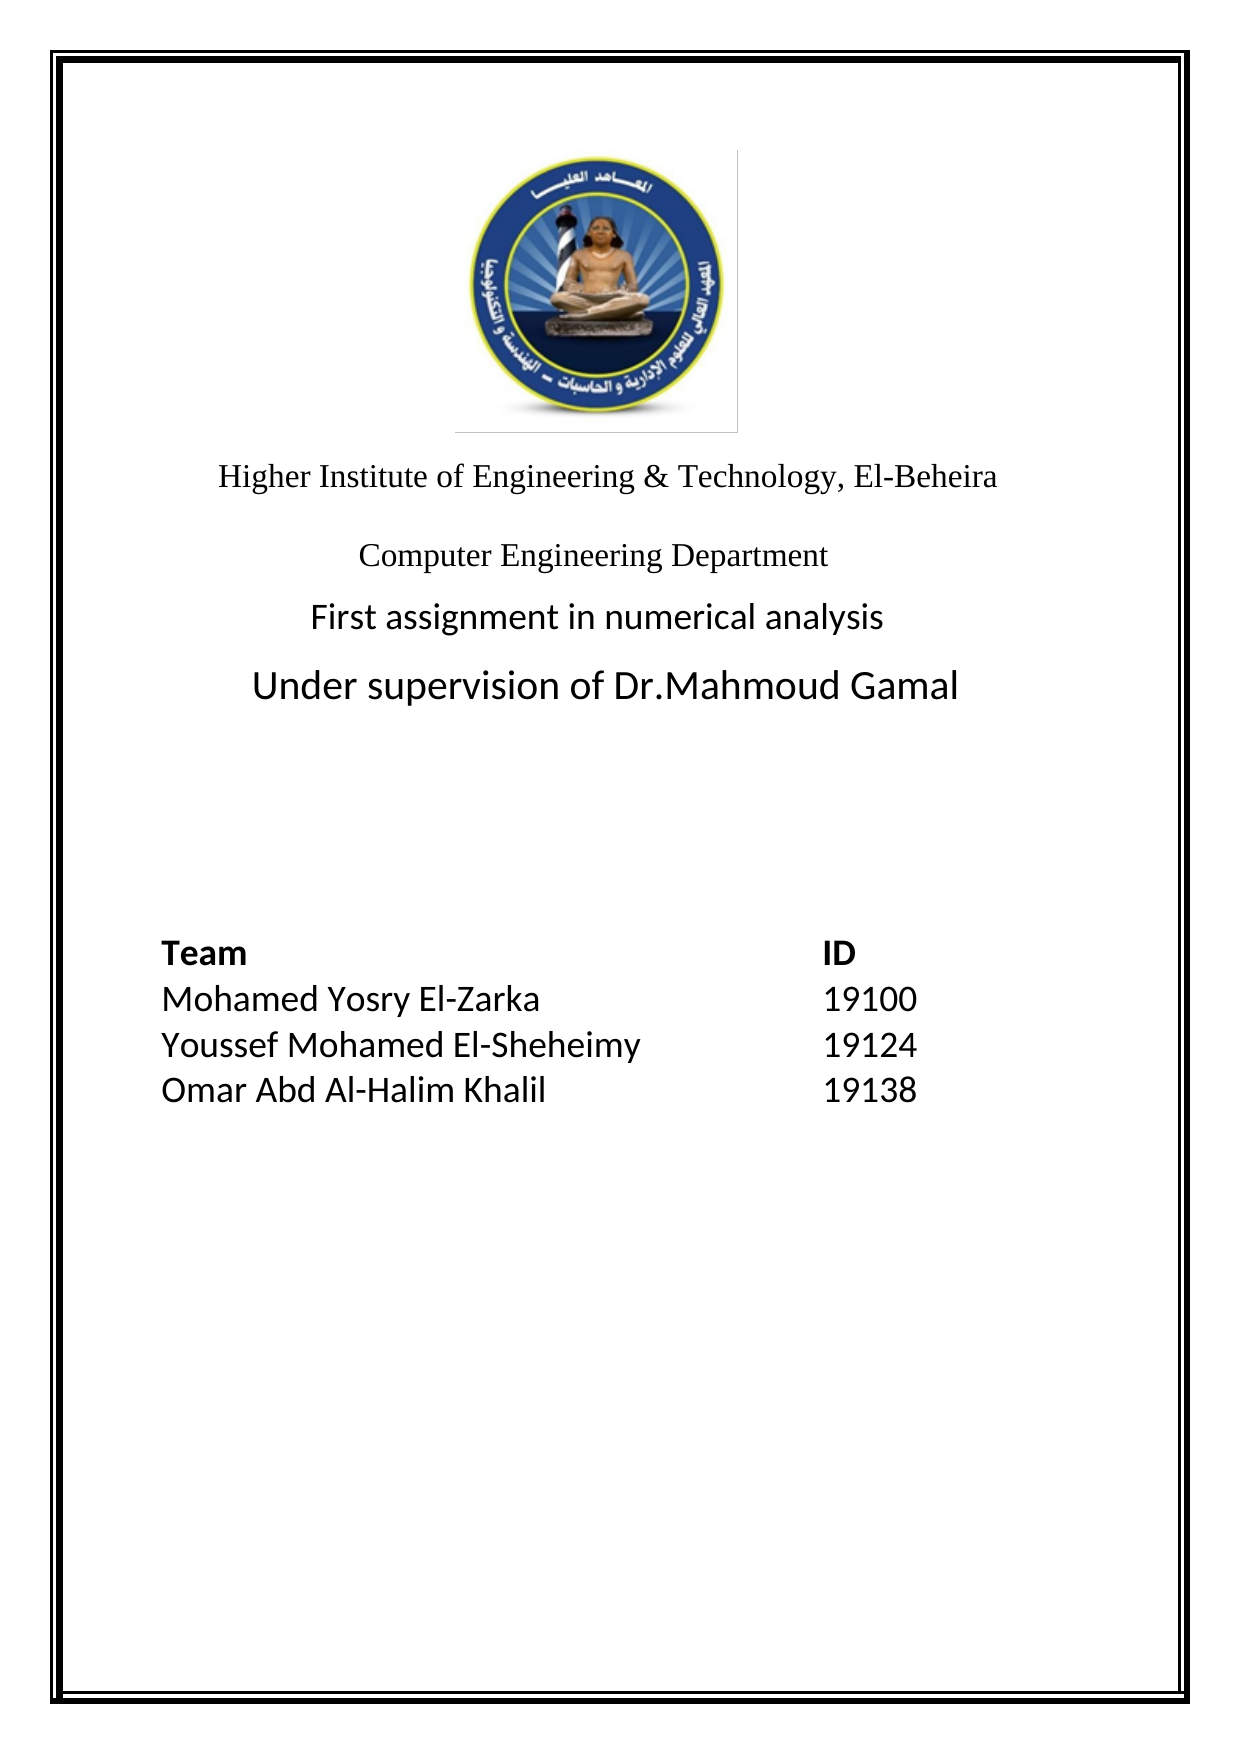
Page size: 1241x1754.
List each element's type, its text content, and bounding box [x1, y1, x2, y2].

text Under supervision of Dr.Mahmoud Gamal [150, 659, 1090, 710]
table_cell Youssef Mohamed El-Sheheimy [150, 1021, 811, 1066]
table_header Team [150, 929, 811, 975]
table_cell 19138 [811, 1066, 1089, 1112]
table_cell Mohamed Yosry El-Zarka [150, 975, 811, 1021]
text Computer Engineering Department [150, 535, 1090, 573]
text First assignment in numerical analysis [150, 593, 1090, 639]
table_header ID [811, 929, 1089, 975]
table_cell 19124 [811, 1021, 1089, 1066]
text Higher Institute of Engineering & Technology, El-Beheira [150, 456, 1075, 494]
table_cell Omar Abd Al-Halim Khalil [150, 1066, 811, 1112]
table_cell 19100 [811, 975, 1089, 1021]
picture [455, 150, 741, 436]
